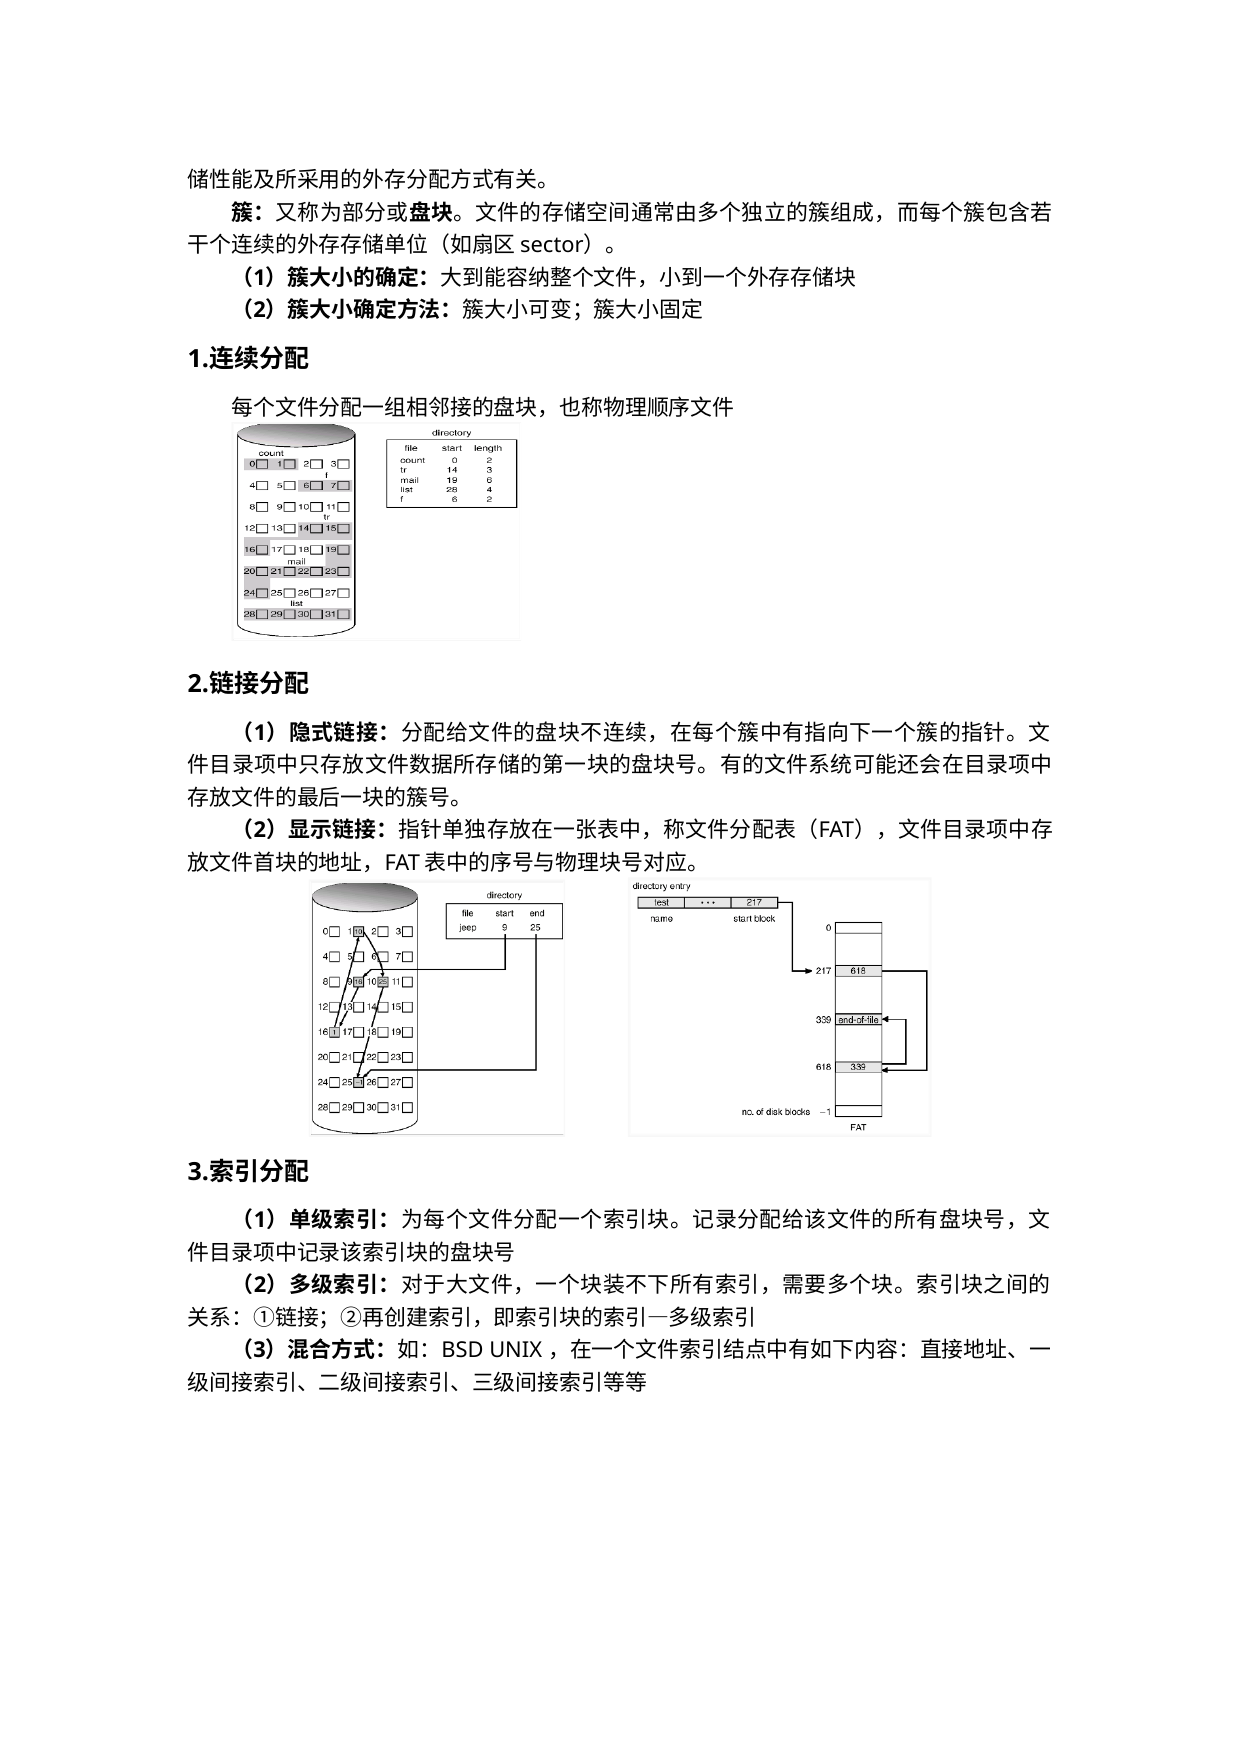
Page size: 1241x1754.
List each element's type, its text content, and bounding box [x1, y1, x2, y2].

text （2）簇大小确定方法：簇大小可变；簇大小固定 [187, 292, 1053, 324]
picture [308, 879, 566, 1137]
text （1）簇大小的确定：大到能容纳整个文件，小到一个外存存储块 [187, 259, 1053, 292]
text （3）混合方式：如：BSD UNIX ，在一个文件索引结点中有如下内容：直接地址、一级间接索引、二级间接索引、三级间接索引等等 [187, 1332, 1053, 1397]
text 簇：又称为部分或盘块。文件的存储空间通常由多个独立的簇组成，而每个簇包含若干个连续的外存存储单位（如扇区sector）。 [187, 194, 1053, 259]
text （2）显示链接：指针单独存放在一张表中，称文件分配表（FAT），文件目录项中存放文件首块的地址，FAT表中的序号与物理块号对应。 [187, 812, 1053, 877]
text （1）隐式链接：分配给文件的盘块不连续，在每个簇中有指向下一个簇的指针。文件目录项中只存放文件数据所存储的第一块的盘块号。有的文件系统可能还会在目录项中存放文件的最后一块的簇号。 [187, 714, 1053, 812]
picture [231, 422, 522, 641]
text 每个文件分配一组相邻接的盘块，也称物理顺序文件 [187, 389, 1053, 422]
text 1.连续分配 [187, 324, 1053, 389]
text 3.索引分配 [187, 1137, 1053, 1202]
text （1）单级索引：为每个文件分配一个索引块。记录分配给该文件的所有盘块号，文件目录项中记录该索引块的盘块号 [187, 1202, 1053, 1267]
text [187, 162, 1053, 194]
picture [627, 877, 932, 1137]
text 2.链接分配 [187, 649, 1053, 714]
text （2）多级索引：对于大文件，一个块装不下所有索引，需要多个块。索引块之间的关系：①链接；②再创建索引，即索引块的索引—多级索引 [187, 1267, 1053, 1332]
